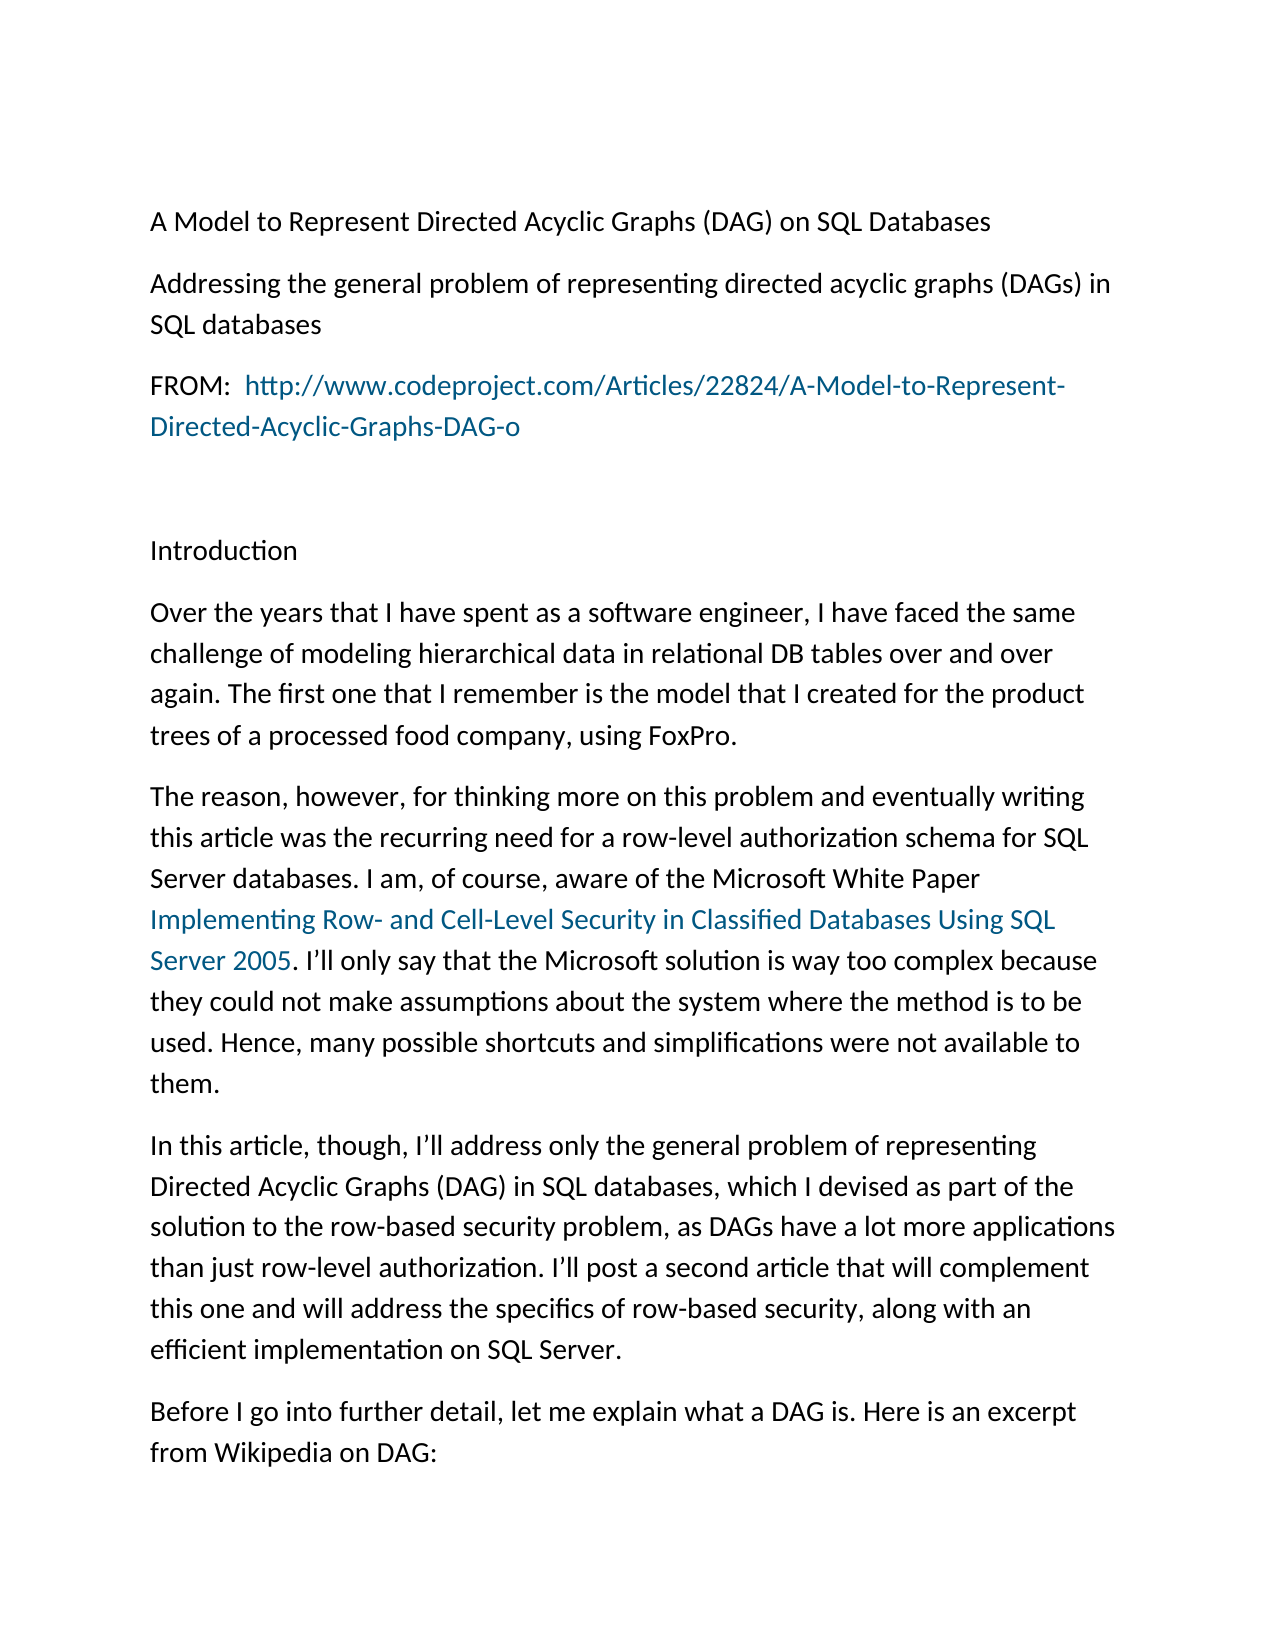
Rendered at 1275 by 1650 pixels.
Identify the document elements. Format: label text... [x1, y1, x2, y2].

text The reason, however, for thinking more on this problem and eventually writing this article was the recurring need for a row-level authorization schema for SQL Server databases. I am, of course, aware of the Microsoft White Paper Implementing Row- and Cell-Level Security in Classified Databases Using SQL Server 2005. I’ll only say that the Microsoft solution is way too complex because they could not make assumptions about the system where the method is to be used. Hence, many possible shortcuts and simplifications were not available to them. [150, 778, 1125, 1101]
text A Model to Represent Directed Acyclic Graphs (DAG) on SQL Databases [150, 203, 1125, 239]
text Addressing the general problem of representing directed acyclic graphs (DAGs) in SQL databases [150, 265, 1125, 341]
text Over the years that I have spent as a software engineer, I have faced the same challenge of modeling hierarchical data in relational DB tables over and over again. The first one that I remember is the model that I created for the product trees of a processed food company, using FoxPro. [150, 594, 1125, 752]
text Introduction [150, 532, 1125, 568]
text FROM: http://www.codeproject.com/Articles/22824/A-Model-to-Represent-Directed-Acyclic-Graphs-DAG-o [150, 367, 1125, 444]
text In this article, though, I’ll address only the general problem of representing Directed Acyclic Graphs (DAG) in SQL databases, which I devised as part of the solution to the row-based security problem, as DAGs have a lot more applications than just row-level authorization. I’ll post a second article that will complement this one and will address the specifics of row-based security, along with an efficient implementation on SQL Server. [150, 1127, 1125, 1367]
text Before I go into further detail, let me explain what a DAG is. Here is an excerpt from Wikipedia on DAG: [150, 1393, 1125, 1470]
